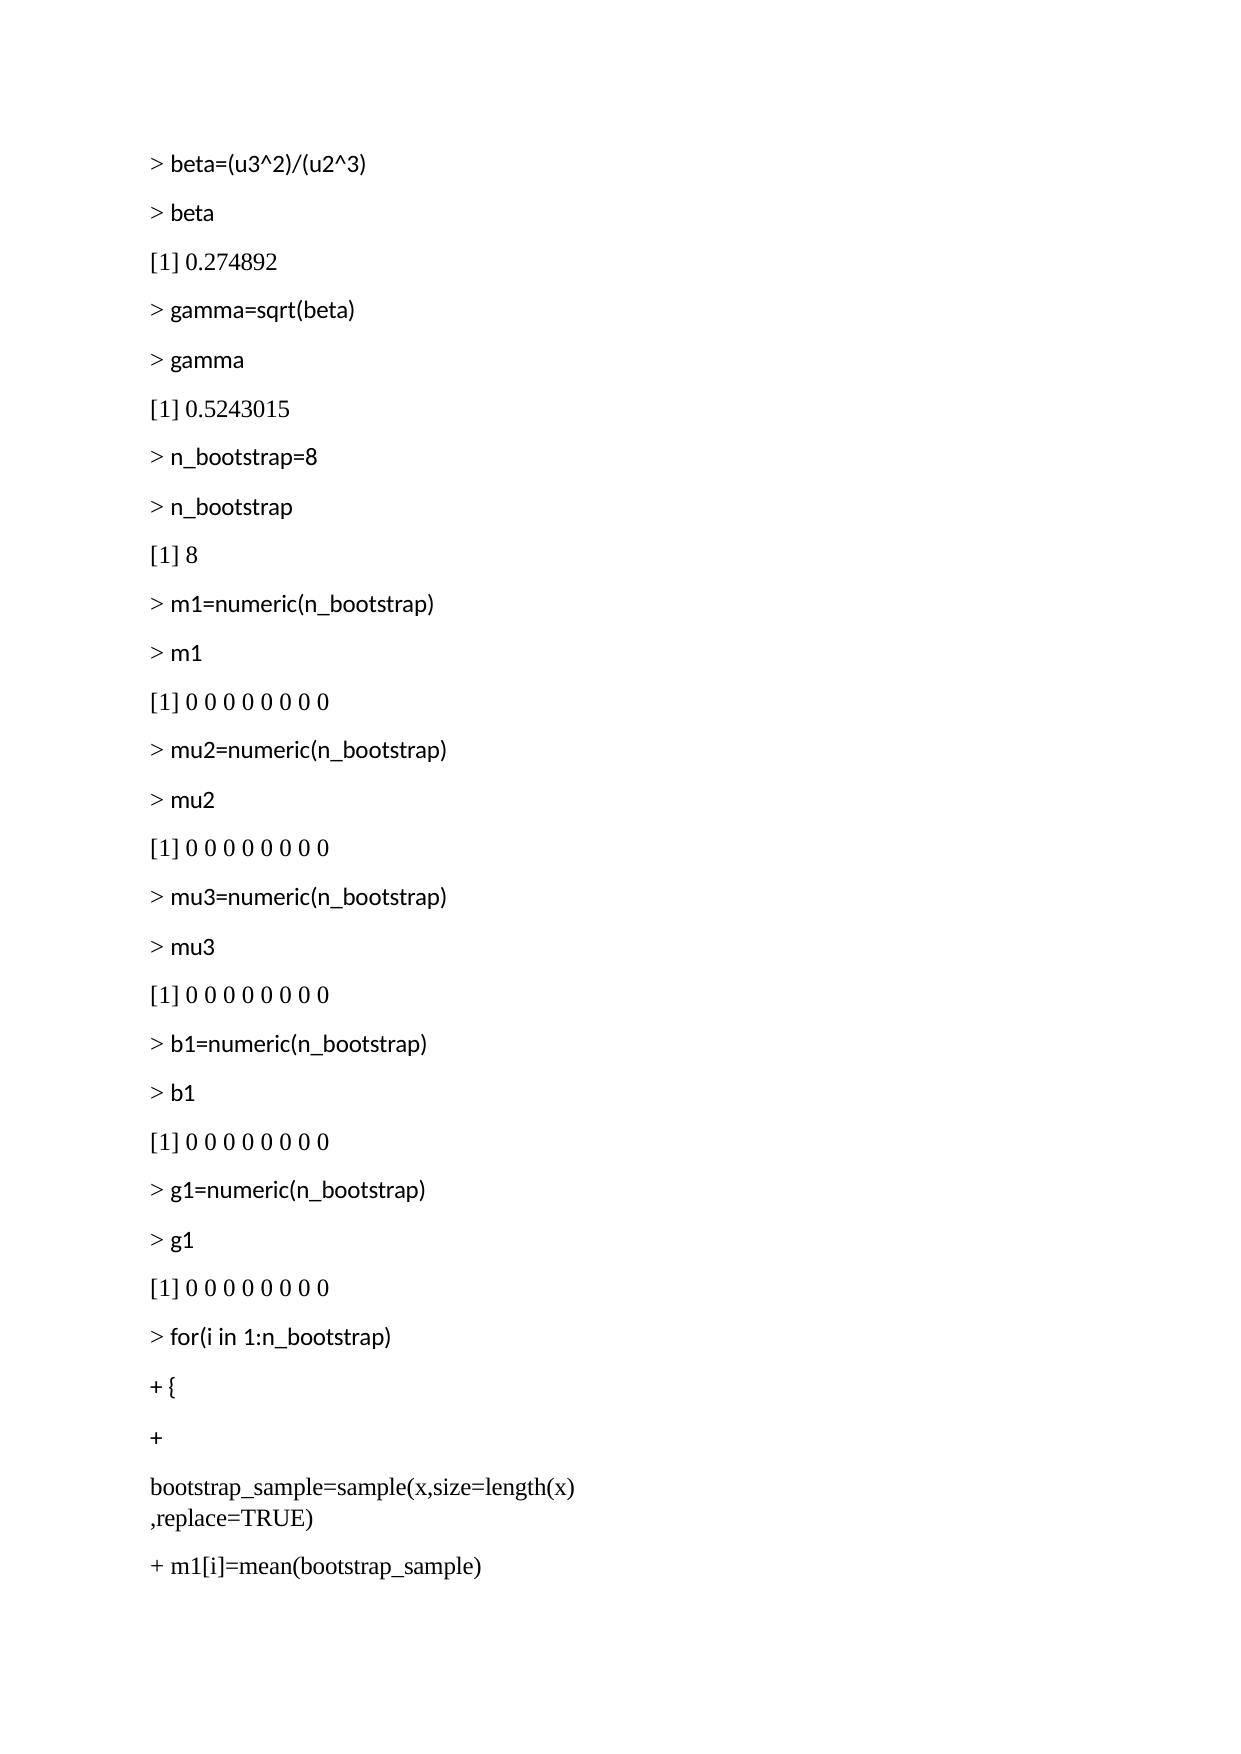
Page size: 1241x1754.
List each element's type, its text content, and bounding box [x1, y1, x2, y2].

text [1] 0 0 0 0 0 0 0 0 [150, 1127, 1093, 1155]
list mu2 [150, 784, 1093, 814]
list mu2=numeric(n_bootstrap) [150, 734, 1093, 765]
text [1] 8 [150, 540, 1093, 569]
list beta=(u3^2)/(u2^3) [150, 148, 1093, 178]
list g1 [150, 1224, 1093, 1254]
list mu3 [150, 931, 1093, 961]
list mu3=numeric(n_bootstrap) [150, 881, 1093, 912]
list n_bootstrap [150, 491, 1093, 521]
list beta [150, 197, 1093, 228]
text + m1[i]=mean(bootstrap_sample) [150, 1551, 1093, 1579]
text [1] 0 0 0 0 0 0 0 0 [150, 687, 1093, 716]
text [1] 0 0 0 0 0 0 0 0 [150, 1273, 1093, 1302]
list gamma=sqrt(beta) [150, 294, 1093, 325]
text + [150, 1422, 1093, 1453]
text ,replace=TRUE) [150, 1503, 1093, 1532]
text bootstrap_sample=sample(x,size=length(x) [150, 1472, 1093, 1501]
list n_bootstrap=8 [150, 441, 1093, 472]
list b1 [150, 1077, 1093, 1108]
text [1] 0.274892 [150, 247, 1093, 276]
list gamma [150, 344, 1093, 374]
text + { [150, 1371, 1093, 1401]
text [1] 0 0 0 0 0 0 0 0 [150, 980, 1093, 1009]
list m1=numeric(n_bootstrap) [150, 588, 1093, 618]
list m1 [150, 637, 1093, 668]
text [1] 0 0 0 0 0 0 0 0 [150, 833, 1093, 862]
text [1] 0.5243015 [150, 394, 1093, 422]
list g1=numeric(n_bootstrap) [150, 1174, 1093, 1205]
list for(i in 1:n_bootstrap) [150, 1321, 1093, 1352]
list b1=numeric(n_bootstrap) [150, 1028, 1093, 1058]
